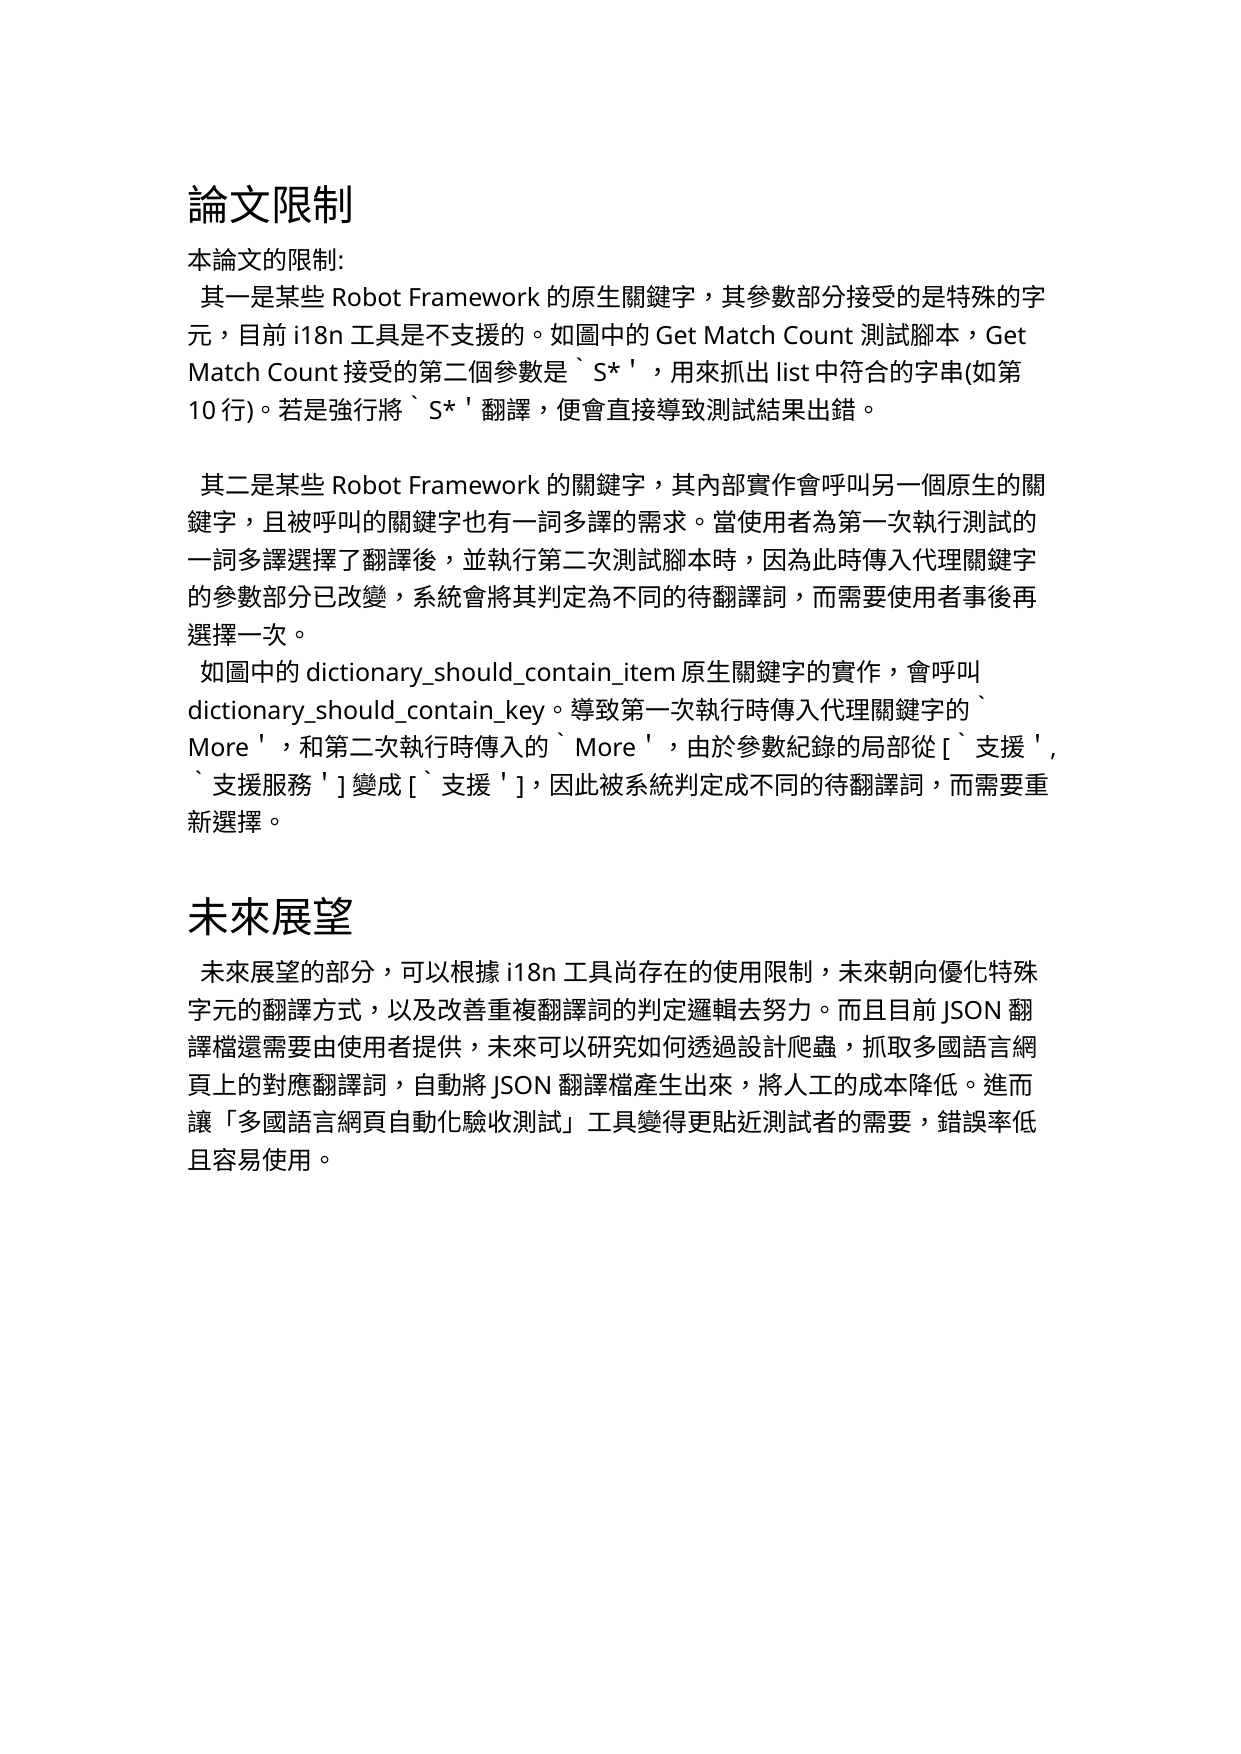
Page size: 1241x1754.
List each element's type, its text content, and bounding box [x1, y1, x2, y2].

text 本論文的限制: [187, 239, 1053, 277]
text 其一是某些 Robot Framework 的原生關鍵字，其參數部分接受的是特殊的字元，目前 i18n 工具是不支援的。如圖中的Get Match Count 測試腳本，Get Match Count接受的第二個參數是｀S*＇，用來抓出list中符合的字串(如第10行)。若是強行將｀S*＇翻譯，便會直接導致測試結果出錯。 [187, 277, 1053, 427]
text 如圖中的dictionary_should_contain_item原生關鍵字的實作，會呼叫dictionary_should_contain_key。導致第一次執行時傳入代理關鍵字的｀More＇，和第二次執行時傳入的｀More＇，由於參數紀錄的局部從 [｀支援＇,｀支援服務＇] 變成 [｀支援＇]，因此被系統判定成不同的待翻譯詞，而需要重新選擇。 [187, 652, 1053, 839]
text 論文限制 [187, 164, 1053, 239]
text 未來展望的部分，可以根據 i18n 工具尚存在的使用限制，未來朝向優化特殊字元的翻譯方式，以及改善重複翻譯詞的判定邏輯去努力。而且目前 JSON 翻譯檔還需要由使用者提供，未來可以研究如何透過設計爬蟲，抓取多國語言網頁上的對應翻譯詞，自動將 JSON 翻譯檔產生出來，將人工的成本降低。進而讓「多國語言網頁自動化驗收測試」工具變得更貼近測試者的需要，錯誤率低且容易使用。 [187, 952, 1053, 1177]
text 其二是某些 Robot Framework 的關鍵字，其內部實作會呼叫另一個原生的關鍵字，且被呼叫的關鍵字也有一詞多譯的需求。當使用者為第一次執行測試的一詞多譯選擇了翻譯後，並執行第二次測試腳本時，因為此時傳入代理關鍵字的參數部分已改變，系統會將其判定為不同的待翻譯詞，而需要使用者事後再選擇一次。 [187, 464, 1053, 652]
text 未來展望 [187, 877, 1053, 952]
